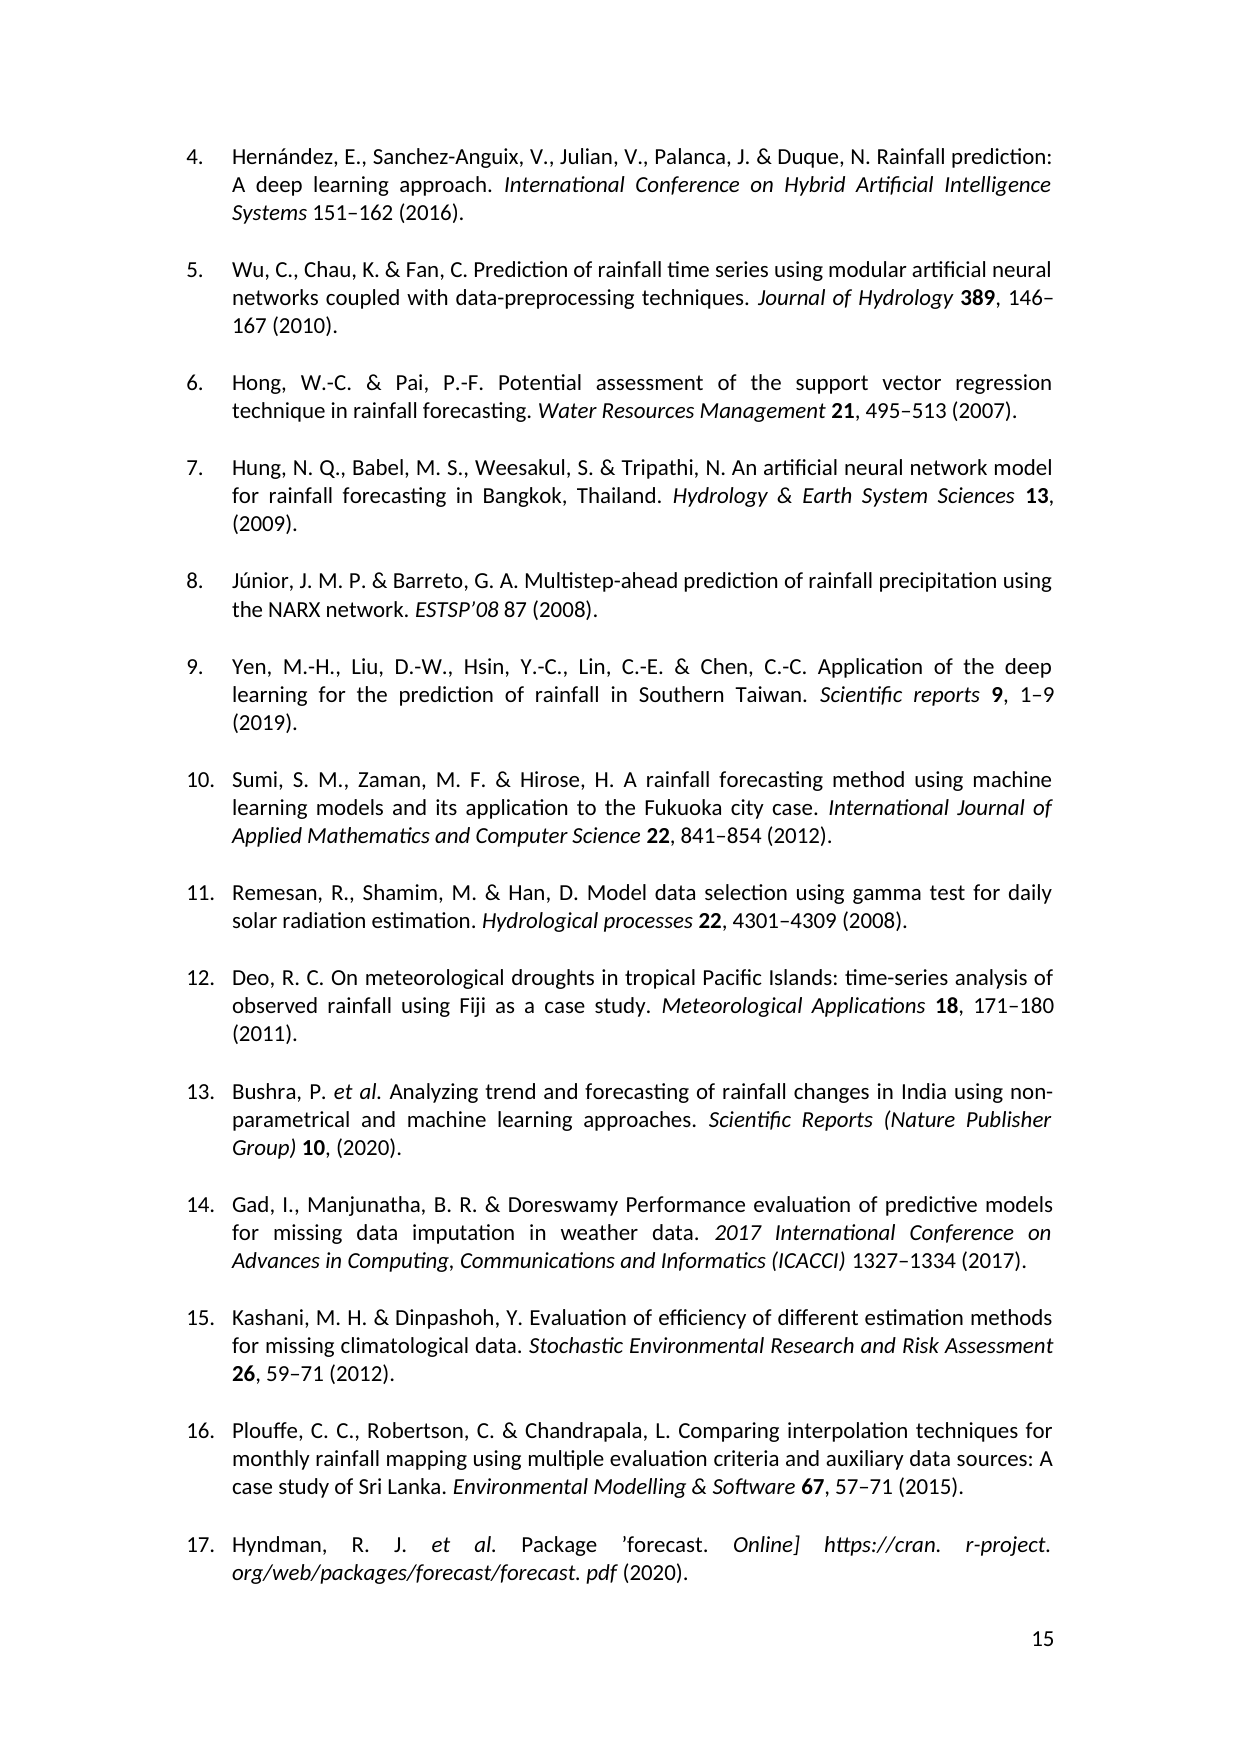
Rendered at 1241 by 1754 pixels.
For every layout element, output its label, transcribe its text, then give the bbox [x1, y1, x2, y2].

text 6. Hong, W.-C. & Pai, P.-F. Potential assessment of the support vector regression technique in rainfall forecasting. Water Resources Management 21, 495–513 (2007). [186, 368, 1054, 424]
text 7. Hung, N. Q., Babel, M. S., Weesakul, S. & Tripathi, N. An artificial neural network model for rainfall forecasting in Bangkok, Thailand. Hydrology & Earth System Sciences 13, (2009). [186, 453, 1054, 537]
text 16. Plouffe, C. C., Robertson, C. & Chandrapala, L. Comparing interpolation techniques for monthly rainfall mapping using multiple evaluation criteria and auxiliary data sources: A case study of Sri Lanka. Environmental Modelling & Software 67, 57–71 (2015). [186, 1416, 1054, 1501]
text 13. Bushra, P. et al. Analyzing trend and forecasting of rainfall changes in India using non-parametrical and machine learning approaches. Scientific Reports (Nature Publisher Group) 10, (2020). [186, 1077, 1054, 1161]
text 9. Yen, M.-H., Liu, D.-W., Hsin, Y.-C., Lin, C.-E. & Chen, C.-C. Application of the deep learning for the prediction of rainfall in Southern Taiwan. Scientific reports 9, 1–9 (2019). [186, 652, 1054, 736]
text 17. Hyndman, R. J. et al. Package ’forecast. Online] https://cran. r-project. org/web/packages/forecast/forecast. pdf (2020). [186, 1530, 1054, 1586]
text 12. Deo, R. C. On meteorological droughts in tropical Pacific Islands: time-series analysis of observed rainfall using Fiji as a case study. Meteorological Applications 18, 171–180 (2011). [186, 963, 1054, 1048]
text 15. Kashani, M. H. & Dinpashoh, Y. Evaluation of efficiency of different estimation methods for missing climatological data. Stochastic Environmental Research and Risk Assessment 26, 59–71 (2012). [186, 1303, 1054, 1387]
text 14. Gad, I., Manjunatha, B. R. & Doreswamy Performance evaluation of predictive models for missing data imputation in weather data. 2017 International Conference on Advances in Computing, Communications and Informatics (ICACCI) 1327–1334 (2017). [186, 1190, 1054, 1274]
text 4. Hernández, E., Sanchez-Anguix, V., Julian, V., Palanca, J. & Duque, N. Rainfall prediction: A deep learning approach. International Conference on Hybrid Artificial Intelligence Systems 151–162 (2016). [186, 142, 1054, 226]
text 10. Sumi, S. M., Zaman, M. F. & Hirose, H. A rainfall forecasting method using machine learning models and its application to the Fukuoka city case. International Journal of Applied Mathematics and Computer Science 22, 841–854 (2012). [186, 765, 1054, 849]
text 8. Júnior, J. M. P. & Barreto, G. A. Multistep-ahead prediction of rainfall precipitation using the NARX network. ESTSP’08 87 (2008). [186, 567, 1054, 623]
text 5. Wu, C., Chau, K. & Fan, C. Prediction of rainfall time series using modular artificial neural networks coupled with data-preprocessing techniques. Journal of Hydrology 389, 146–167 (2010). [186, 255, 1054, 339]
text 11. Remesan, R., Shamim, M. & Han, D. Model data selection using gamma test for daily solar radiation estimation. Hydrological processes 22, 4301–4309 (2008). [186, 878, 1054, 934]
